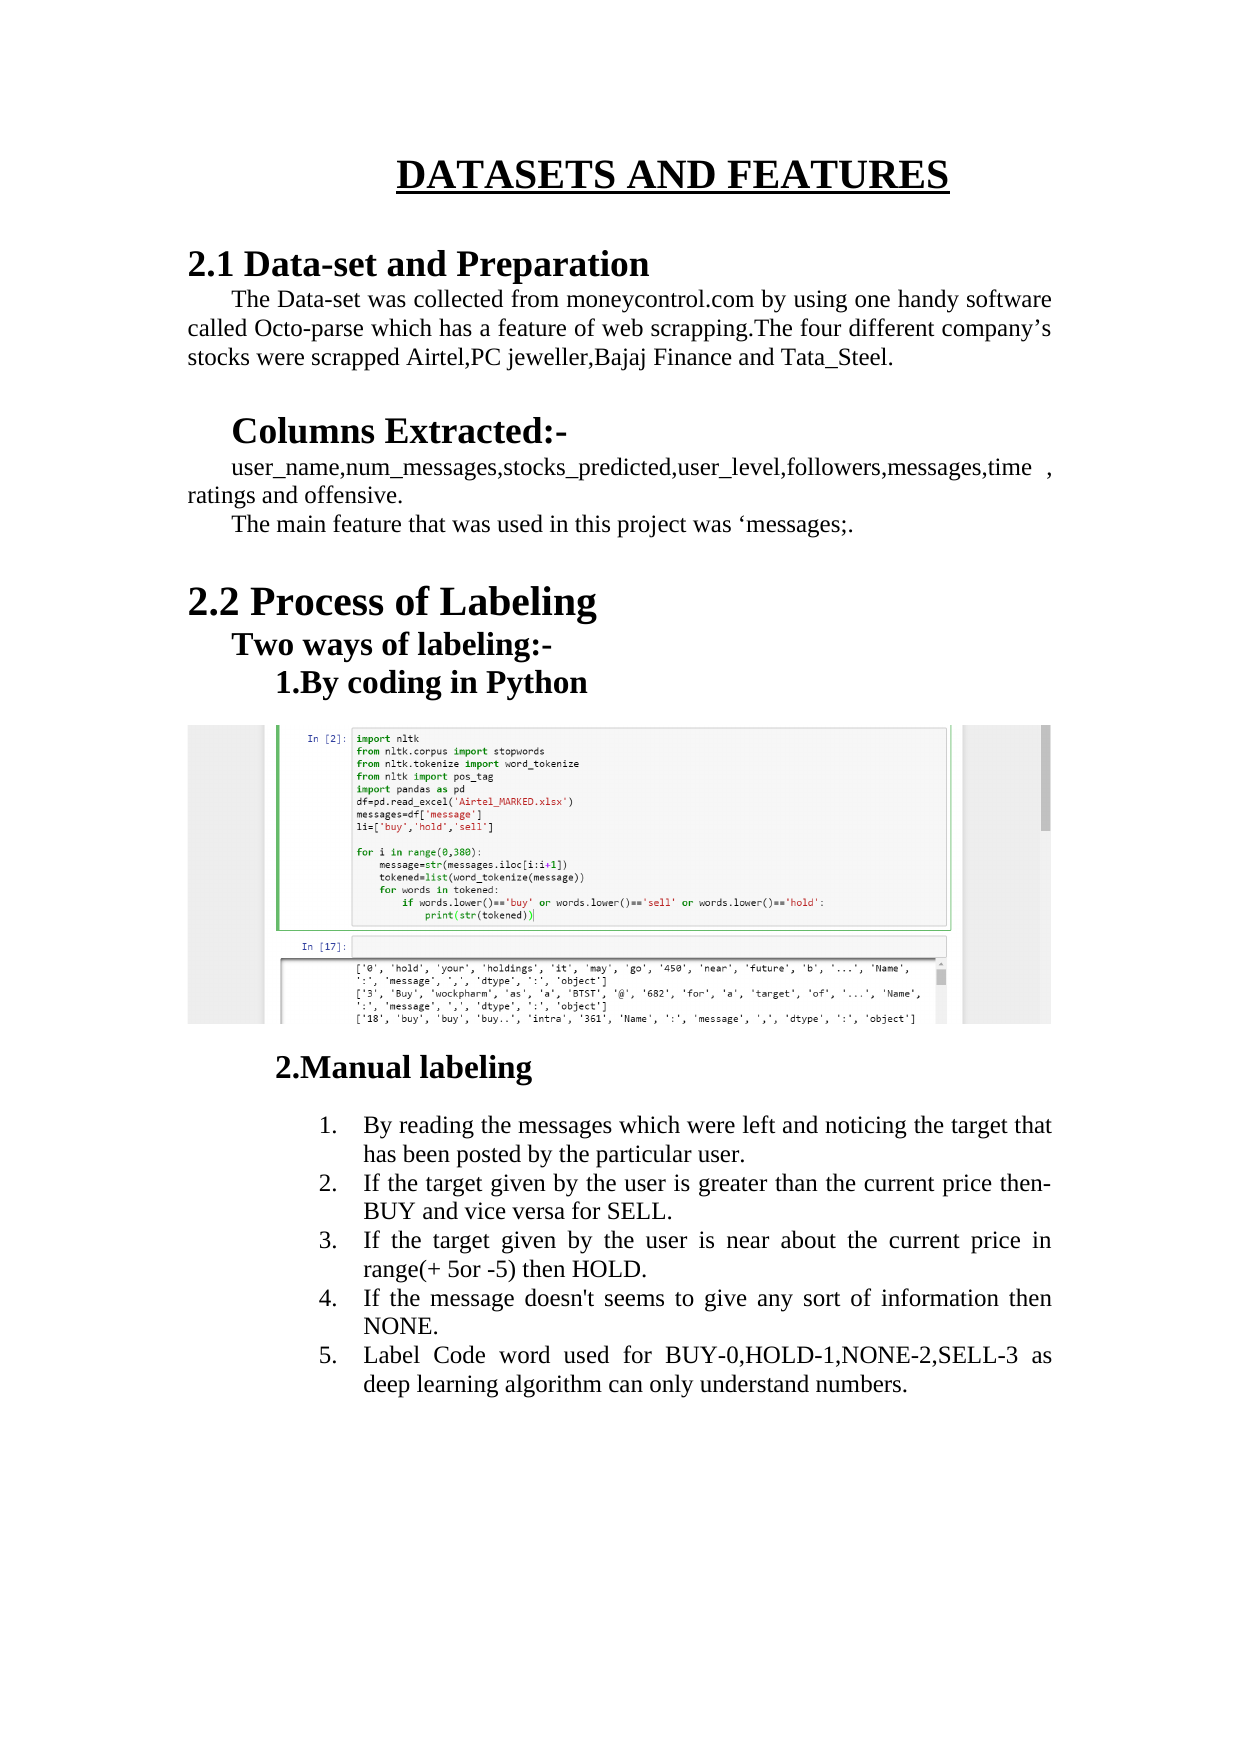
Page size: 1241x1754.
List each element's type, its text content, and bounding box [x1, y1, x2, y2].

text The main feature that was used in this project was ‘messages;. [187, 509, 1053, 538]
text The Data-set was collected from moneycontrol.com by using one handy software called Octo-parse which has a feature of web scrapping.The four different company’s stocks were scrapped Airtel,PC jeweller,Bajaj Finance and Tata_Steel. [187, 284, 1053, 370]
text Two ways of labeling:- [187, 624, 1053, 663]
picture [187, 725, 1051, 1024]
list By reading the messages which were left and noticing the target that has been posted by the particular user. [319, 1110, 1053, 1168]
text 2.1 Data-set and Preparation [187, 241, 1053, 284]
text user_name,num_messages,stocks_predicted,user_level,followers,messages,time ,ratings and offensive. [187, 452, 1053, 509]
text 1.By coding in Python [231, 663, 1053, 701]
text 2.2 Process of Labeling [187, 576, 1053, 624]
text 2.Manual labeling [231, 1048, 1053, 1086]
text DATASETS AND FEATURES [187, 150, 1053, 198]
list If the target given by the user is near about the current price in range(+ 5or -5) then HOLD. [319, 1225, 1053, 1283]
list Label Code word used for BUY-0,HOLD-1,NONE-2,SELL-3 as deep learning algorithm can only understand numbers. [319, 1340, 1053, 1398]
list If the message doesn't seems to give any sort of information then NONE. [319, 1283, 1053, 1340]
list If the target given by the user is greater than the current price then-BUY and vice versa for SELL. [319, 1168, 1053, 1225]
text Columns Extracted:- [187, 409, 1053, 452]
